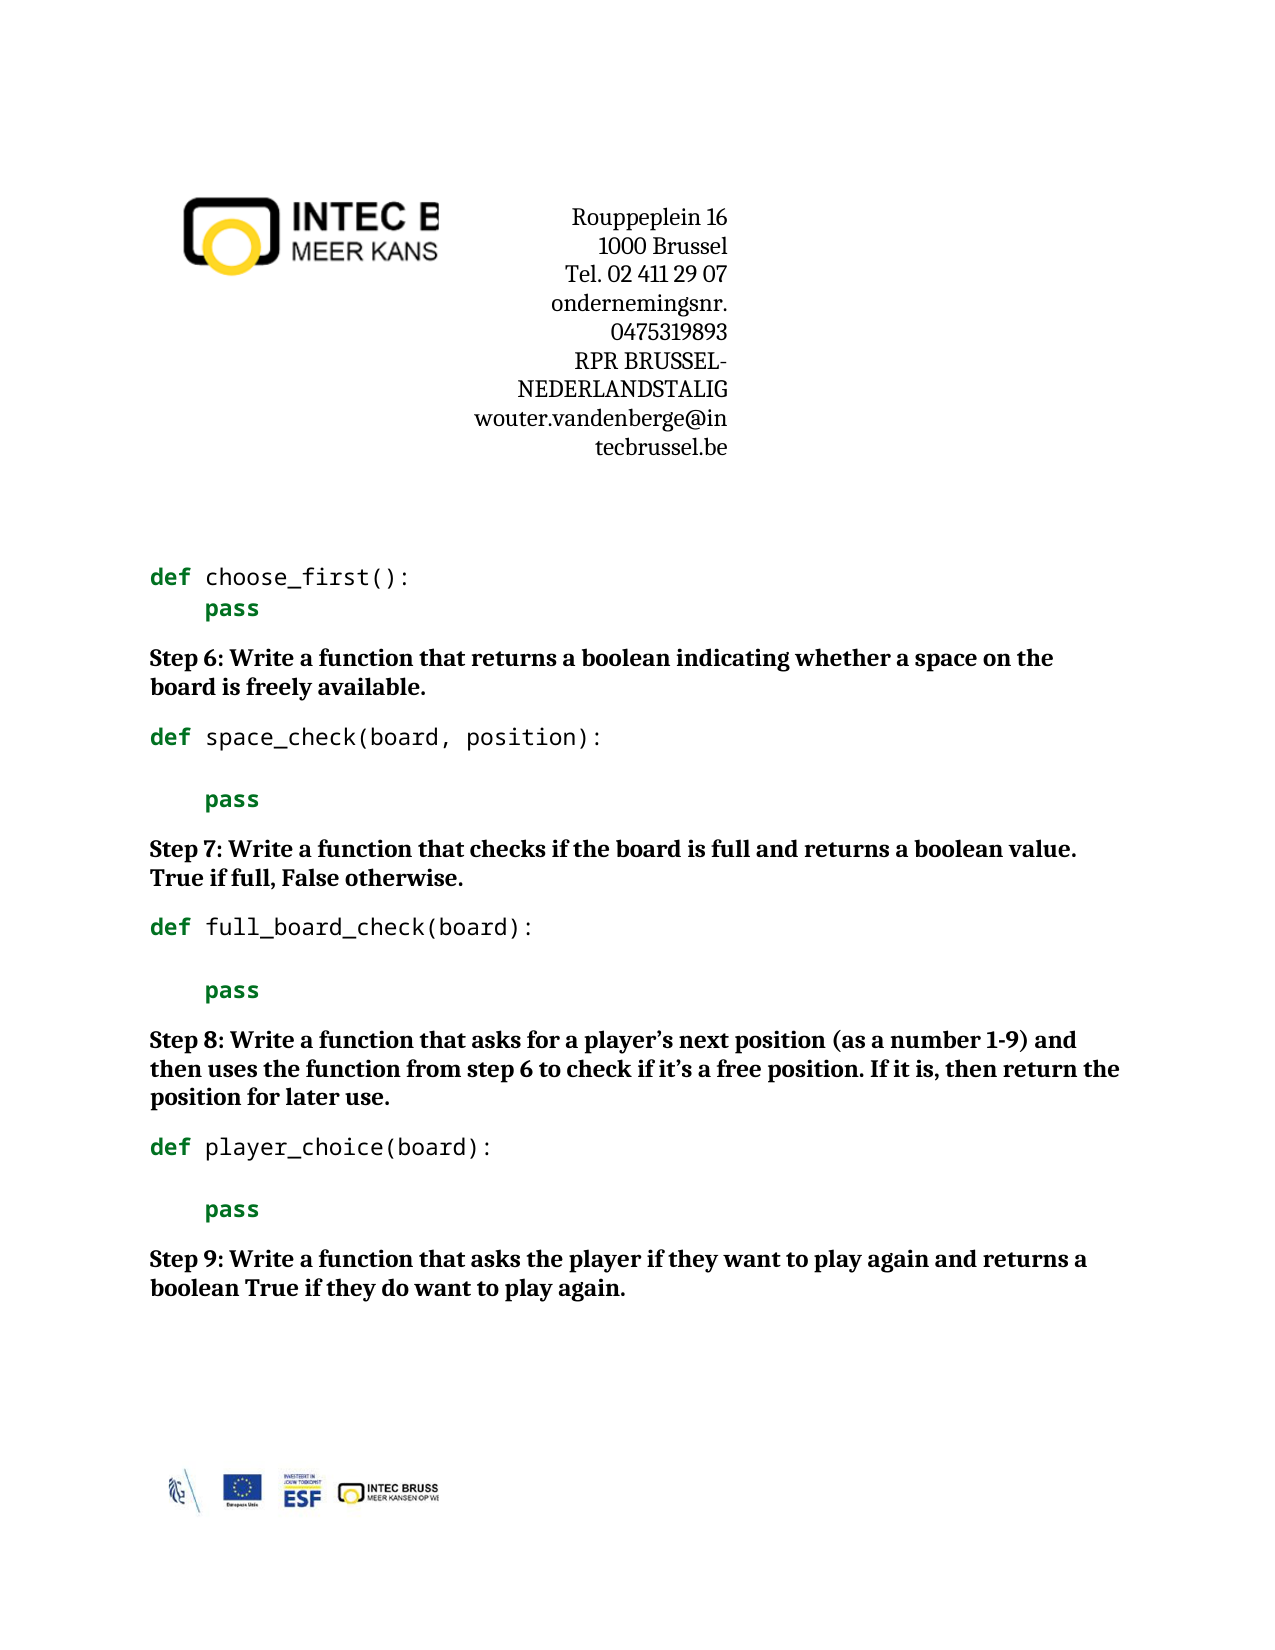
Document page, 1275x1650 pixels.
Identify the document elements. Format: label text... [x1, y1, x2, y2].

text Step 6: Write a function that returns a boolean indicating whether a space on the board is freely available. [150, 644, 1125, 702]
text def space_check(board, position): pass [150, 720, 1125, 814]
text import random def choose_first(): pass [150, 561, 1125, 623]
text Step 7: Write a function that checks if the board is full and returns a boolean value. True if full, False otherwise. [150, 835, 1125, 892]
picture [168, 1447, 439, 1534]
picture [168, 174, 439, 293]
text Step 9: Write a function that asks the player if they want to play again and returns a boolean True if they do want to play again. [150, 1245, 1125, 1303]
text def player_choice(board): pass [150, 1131, 1125, 1224]
text Step 8: Write a function that asks for a player’s next position (as a number 1-9) and then uses the function from step 6 to check if it’s a free position. If it is, then return the position for later use. [150, 1026, 1125, 1112]
text def full_board_check(board): pass [150, 911, 1125, 1005]
